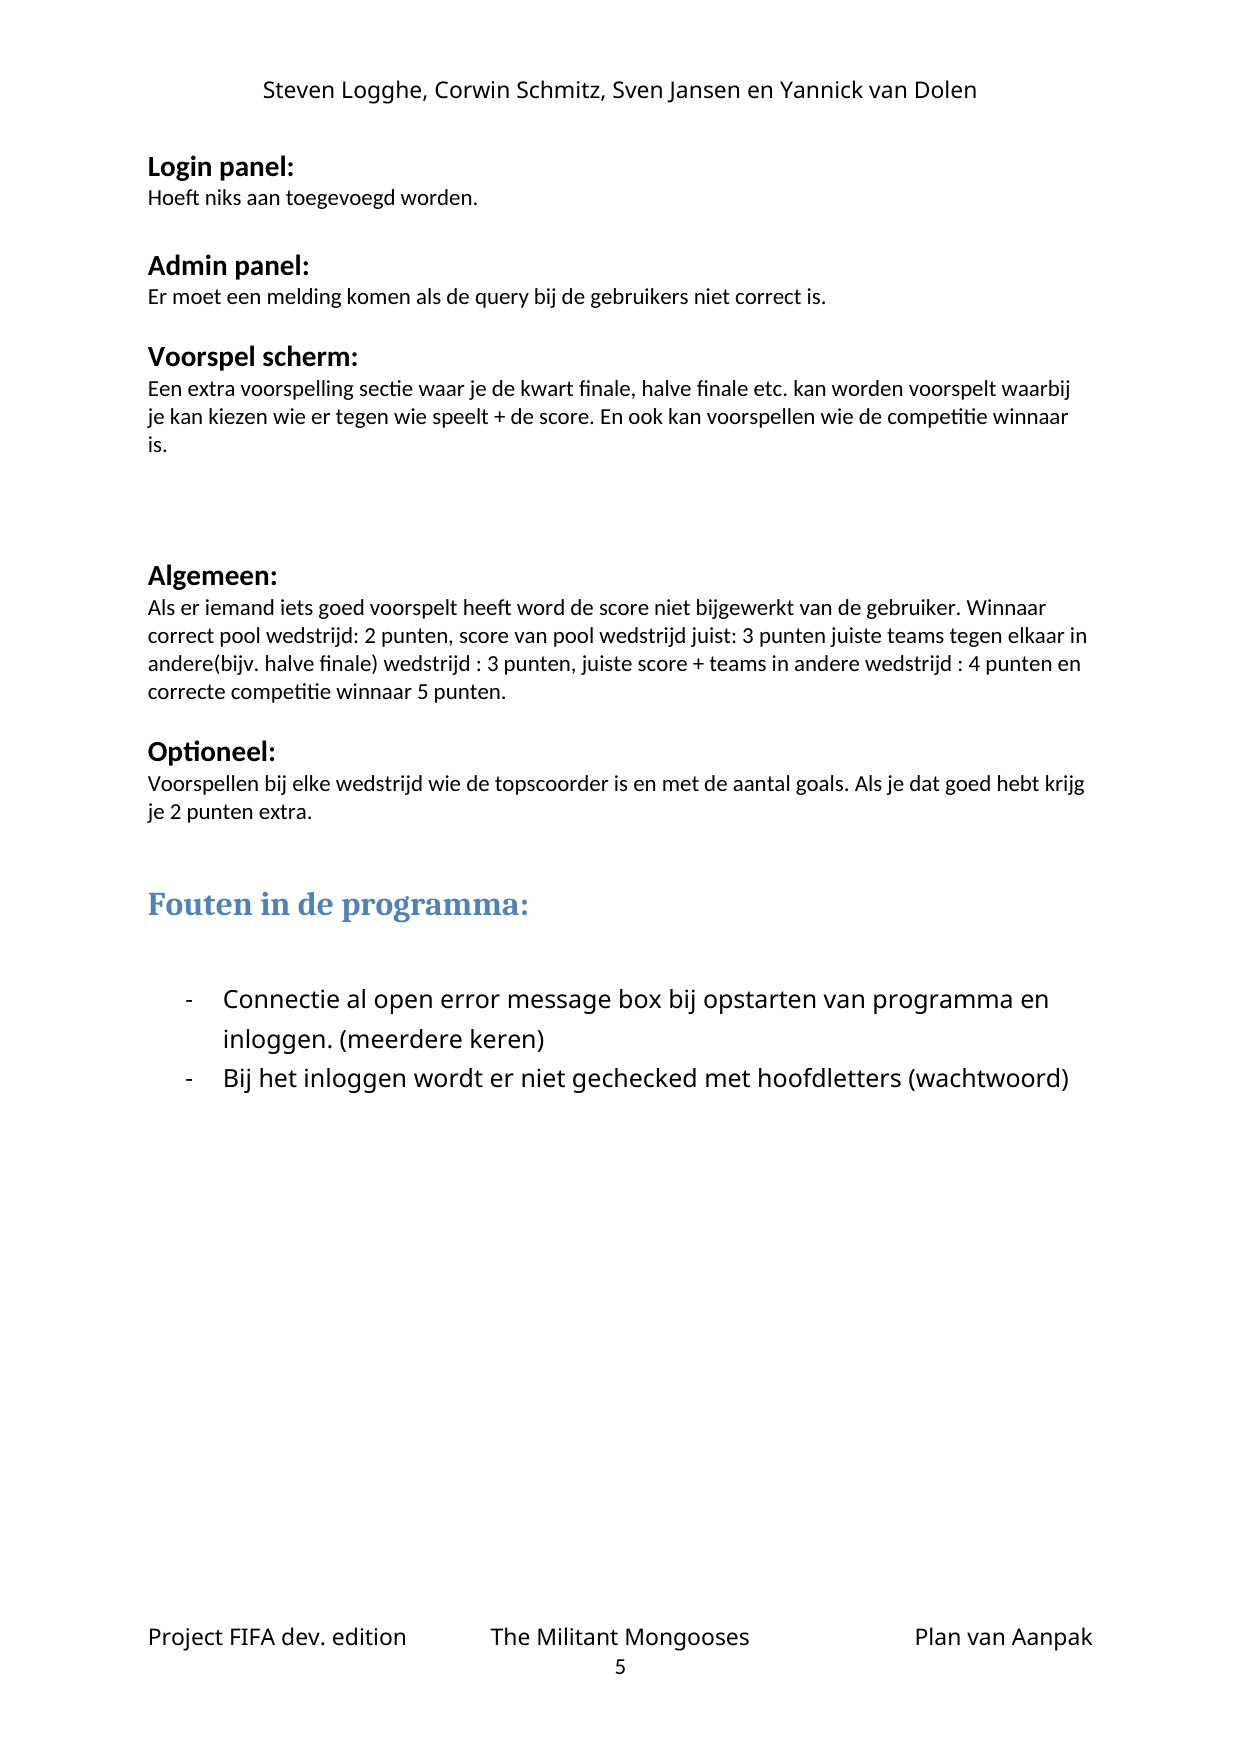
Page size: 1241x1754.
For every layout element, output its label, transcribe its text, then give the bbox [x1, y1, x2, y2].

subtitle Fouten in de programma: [148, 846, 1093, 923]
text Als er iemand iets goed voorspelt heeft word de score niet bijgewerkt van de gebruiker. Winnaar correct pool wedstrijd: 2 punten, score van pool wedstrijd juist: 3 punten juiste teams tegen elkaar in andere(bijv. halve finale) wedstrijd : 3 punten, juiste score + teams in andere wedstrijd : 4 punten en correcte competitie winnaar 5 punten. [148, 593, 1093, 733]
text Login panel: [148, 148, 1093, 183]
text Voorspellen bij elke wedstrijd wie de topscoorder is en met de aantal goals. Als je dat goed hebt krijg je 2 punten extra. [148, 769, 1093, 825]
text Hoeft niks aan toegevoegd worden. [148, 183, 1093, 211]
list Bij het inloggen wordt er niet gechecked met hoofdletters (wachtwoord) [185, 1060, 1093, 1094]
text Admin panel: [148, 211, 1093, 282]
text Een extra voorspelling sectie waar je de kwart finale, halve finale etc. kan worden voorspelt waarbij je kan kiezen wie er tegen wie speelt + de score. En ook kan voorspellen wie de competitie winnaar is. [148, 374, 1093, 458]
text Voorspel scherm: [148, 338, 1093, 374]
text Er moet een melding komen als de query bij de gebruikers niet correct is. [148, 282, 1093, 311]
text Algemeen: [148, 557, 1093, 593]
list Connectie al open error message box bij opstarten van programma en inloggen. (meerdere keren) [185, 982, 1093, 1055]
text Optioneel: [148, 733, 1093, 769]
